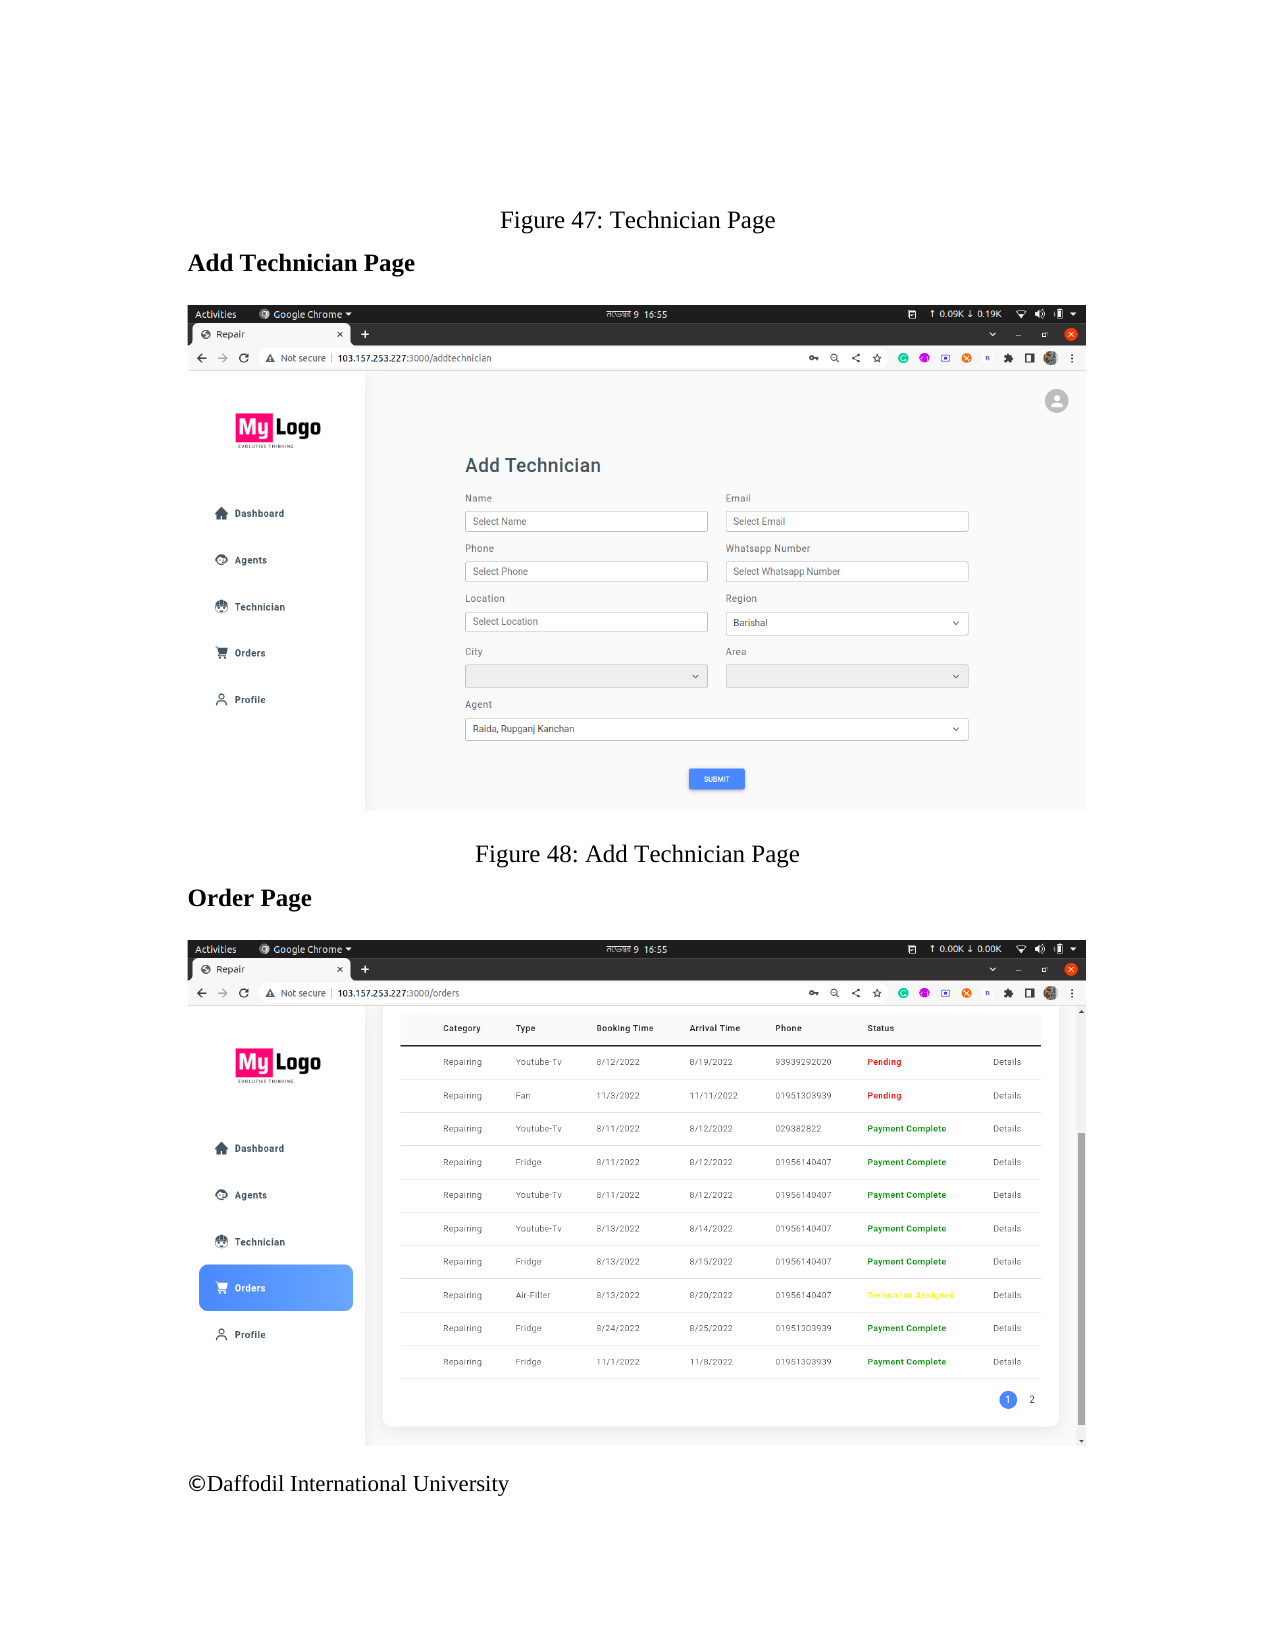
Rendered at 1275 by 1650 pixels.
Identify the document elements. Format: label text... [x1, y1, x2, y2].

picture [187, 940, 1086, 1446]
picture [187, 305, 1086, 811]
text Add Technician Page [187, 248, 1087, 277]
text Figure 47: Technician Page [187, 205, 1087, 234]
text Order Page [187, 883, 1087, 911]
text Figure 48: Add Technician Page [187, 839, 1087, 868]
